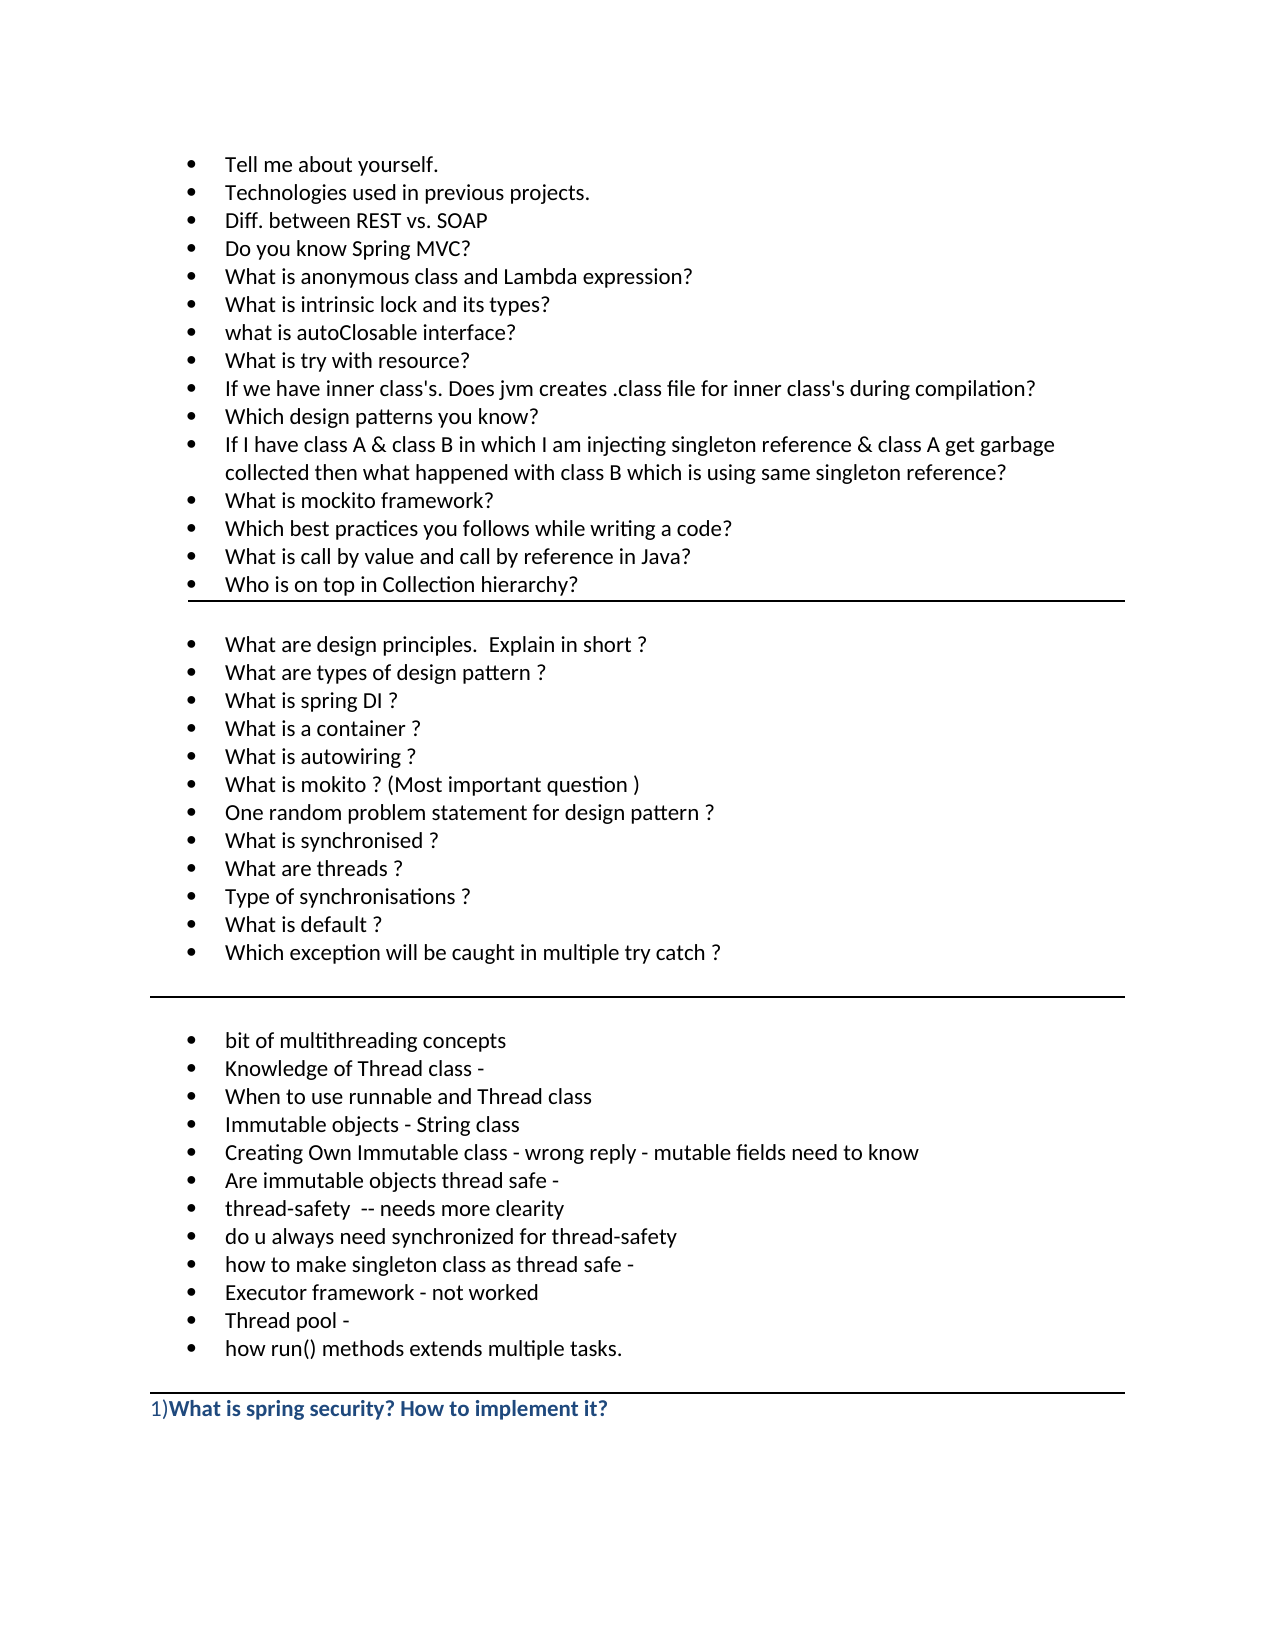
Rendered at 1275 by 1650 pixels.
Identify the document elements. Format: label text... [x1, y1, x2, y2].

list What is mockito framework? [187, 486, 1125, 514]
list Who is on top in Collection hierarchy? [187, 570, 1125, 602]
list Executor framework - not worked [187, 1278, 1125, 1306]
list Thread pool - [187, 1306, 1125, 1334]
list thread-safety -- needs more clearity [187, 1194, 1125, 1222]
list how run() methods extends multiple tasks. [187, 1334, 1125, 1362]
list If we have inner class's. Does jvm creates .class file for inner class's during compilation? [187, 374, 1125, 402]
list Which design patterns you know? [187, 402, 1125, 430]
list What are threads ? [187, 854, 1125, 882]
list Diff. between REST vs. SOAP [187, 206, 1125, 234]
list do u always need synchronized for thread-safety [187, 1222, 1125, 1250]
list Type of synchronisations ? [187, 882, 1125, 910]
list bit of multithreading concepts [187, 1026, 1125, 1054]
list what is autoClosable interface? [187, 318, 1125, 346]
list Which best practices you follows while writing a code? [187, 514, 1125, 542]
list What is spring DI ? [187, 686, 1125, 714]
list What is default ? [187, 910, 1125, 938]
text 1)What is spring security? How to implement it? [150, 1394, 1125, 1422]
list What is autowiring ? [187, 742, 1125, 770]
list Technologies used in previous projects. [187, 178, 1125, 206]
list What are design principles. Explain in short ? [187, 630, 1125, 658]
list If I have class A & class B in which I am injecting singleton reference & class A get garbage collected then what happened with class B which is using same singleton reference? [187, 430, 1125, 486]
list how to make singleton class as thread safe - [187, 1250, 1125, 1278]
list Creating Own Immutable class - wrong reply - mutable fields need to know [187, 1138, 1125, 1166]
list What is mokito ? (Most important question ) [187, 770, 1125, 798]
list Immutable objects - String class [187, 1110, 1125, 1138]
list Which exception will be caught in multiple try catch ? [187, 938, 1125, 966]
list What is call by value and call by reference in Java? [187, 542, 1125, 570]
list One random problem statement for design pattern ? [187, 798, 1125, 826]
list What is anonymous class and Lambda expression? [187, 262, 1125, 290]
list What is intrinsic lock and its types? [187, 290, 1125, 318]
list What is a container ? [187, 714, 1125, 742]
list When to use runnable and Thread class [187, 1082, 1125, 1110]
list Do you know Spring MVC? [187, 234, 1125, 262]
list What is synchronised ? [187, 826, 1125, 854]
list Tell me about yourself. [187, 150, 1125, 178]
list What is try with resource? [187, 346, 1125, 374]
list What are types of design pattern ? [187, 658, 1125, 686]
list Are immutable objects thread safe - [187, 1166, 1125, 1194]
list Knowledge of Thread class - [187, 1054, 1125, 1082]
